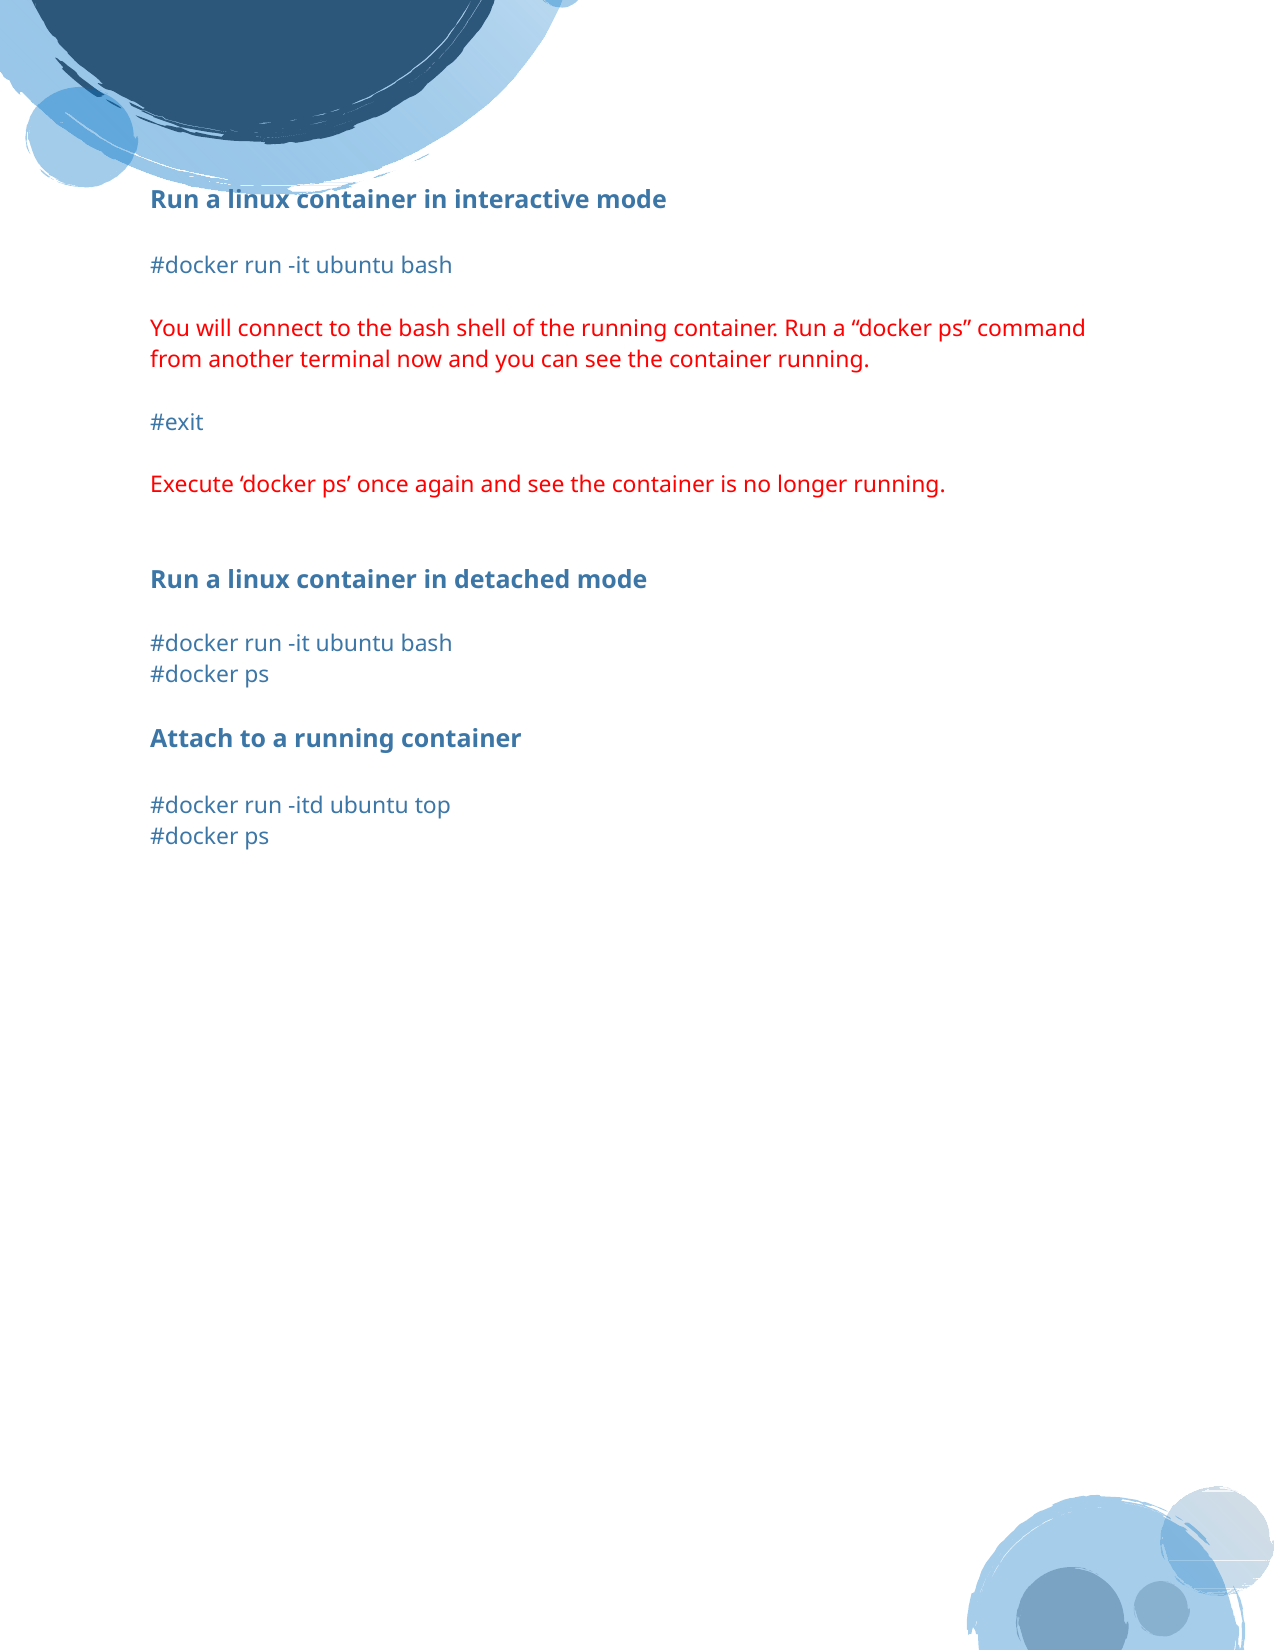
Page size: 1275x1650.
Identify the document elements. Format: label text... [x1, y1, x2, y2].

subtitle #docker run -it ubuntu bash [150, 627, 1125, 658]
subtitle #docker run -itd ubuntu top [150, 789, 1125, 820]
subtitle #docker ps [150, 820, 1125, 852]
subtitle #docker run -it ubuntu bash [150, 249, 1125, 281]
subtitle You will connect to the bash shell of the running container. Run a “docker ps” command from another terminal now and you can see the container running. [150, 312, 1125, 374]
subtitle Execute ‘docker ps’ once again and see the container is no longer running. [150, 468, 1125, 499]
subtitle #exit [150, 406, 1125, 437]
subtitle Run a linux container in detached mode [150, 562, 1125, 596]
subtitle Run a linux container in interactive mode [150, 181, 1125, 215]
subtitle #docker ps [150, 658, 1125, 690]
subtitle Attach to a running container [150, 721, 1125, 755]
